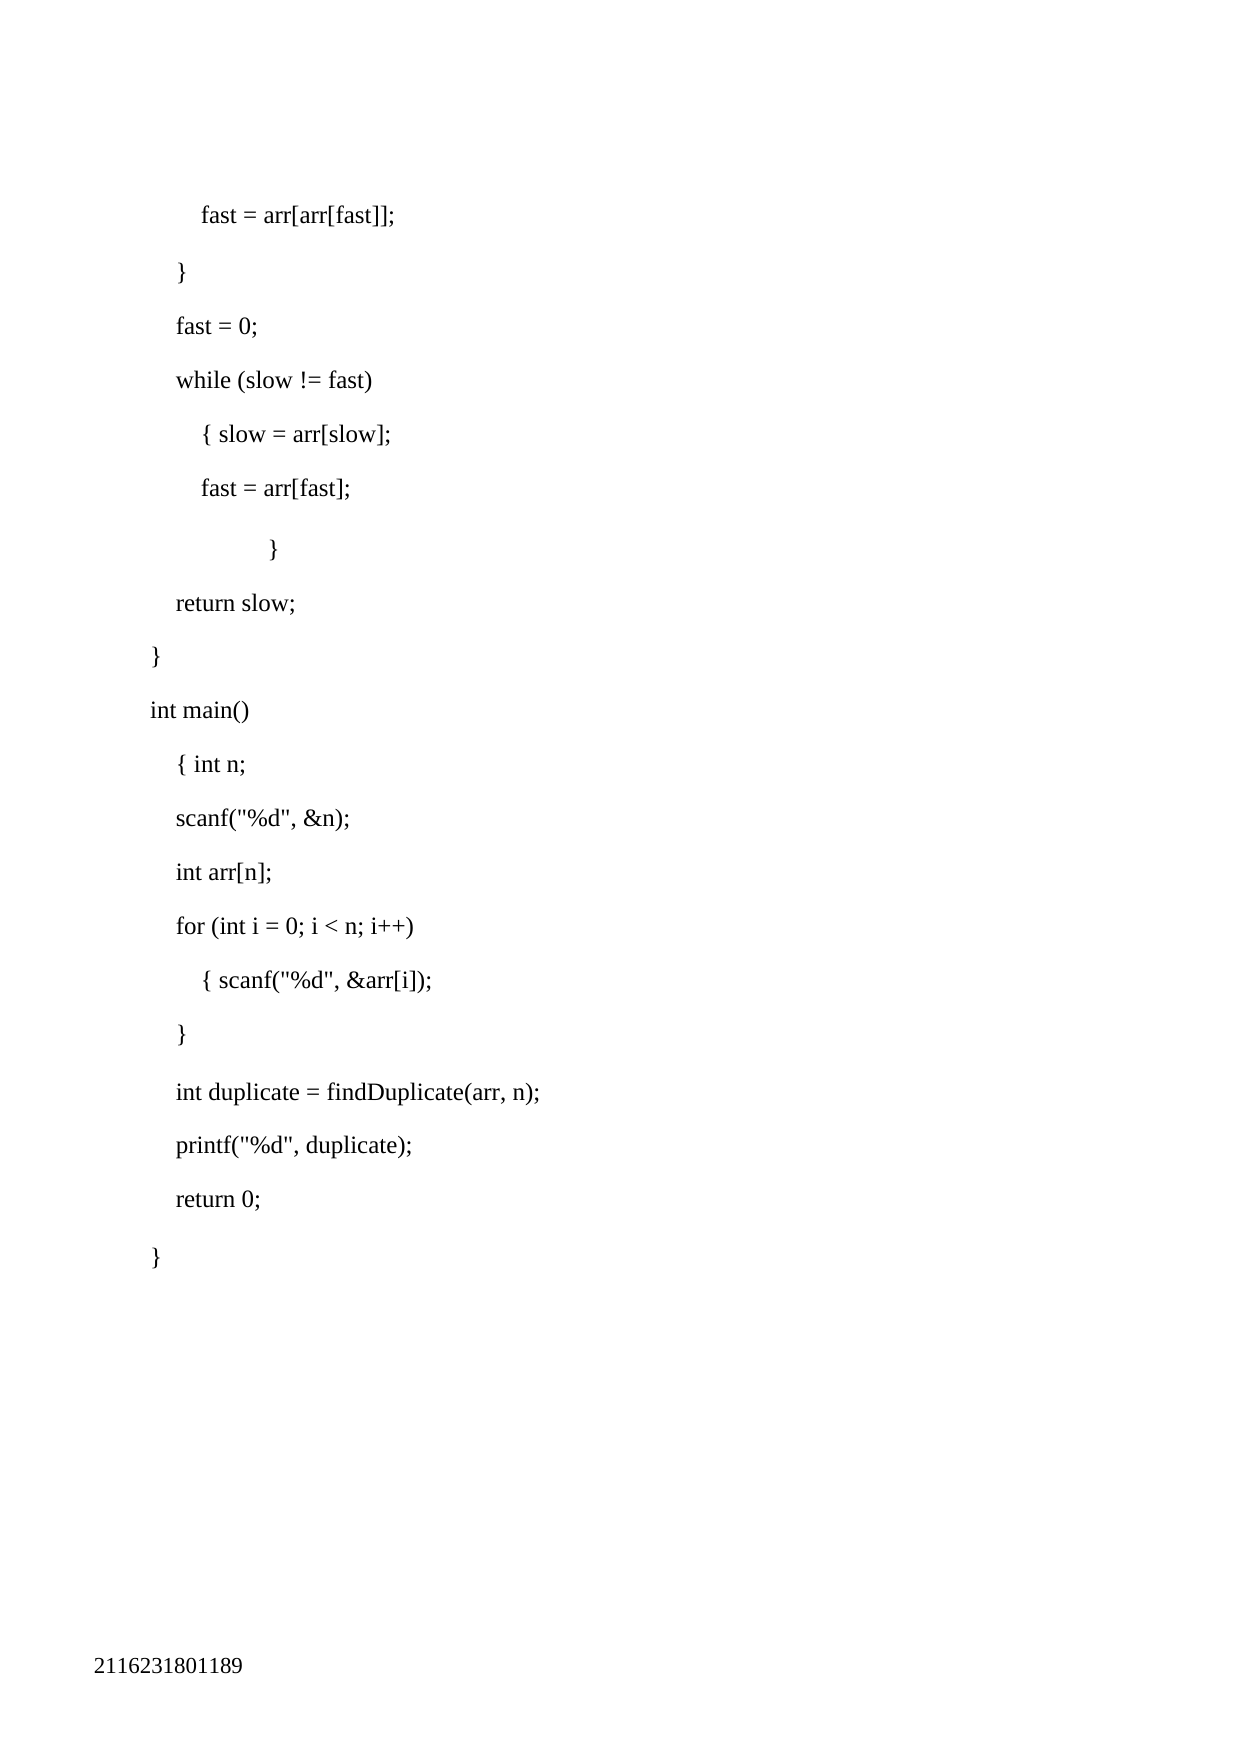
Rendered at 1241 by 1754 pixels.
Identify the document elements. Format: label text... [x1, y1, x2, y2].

text int main() { int n; [150, 695, 288, 778]
text } [176, 257, 1155, 286]
text } [176, 534, 1155, 563]
text int duplicate = findDuplicate(arr, n); printf("%d", duplicate); [176, 1077, 593, 1159]
text for (int i = 0; i < n; i++) { scanf("%d", &arr[i]); [176, 911, 459, 994]
text } [150, 641, 1155, 670]
text } [176, 1019, 1155, 1048]
text fast = 0; [176, 311, 1155, 340]
text } [150, 1242, 1155, 1271]
text return 0; [176, 1184, 1155, 1213]
text fast = arr[arr[fast]]; [94, 200, 502, 229]
text while (slow != fast) { slow = arr[slow]; fast = arr[fast]; [176, 365, 407, 502]
text scanf("%d", &n); int arr[n]; [176, 803, 350, 886]
text return slow; [176, 588, 1155, 617]
